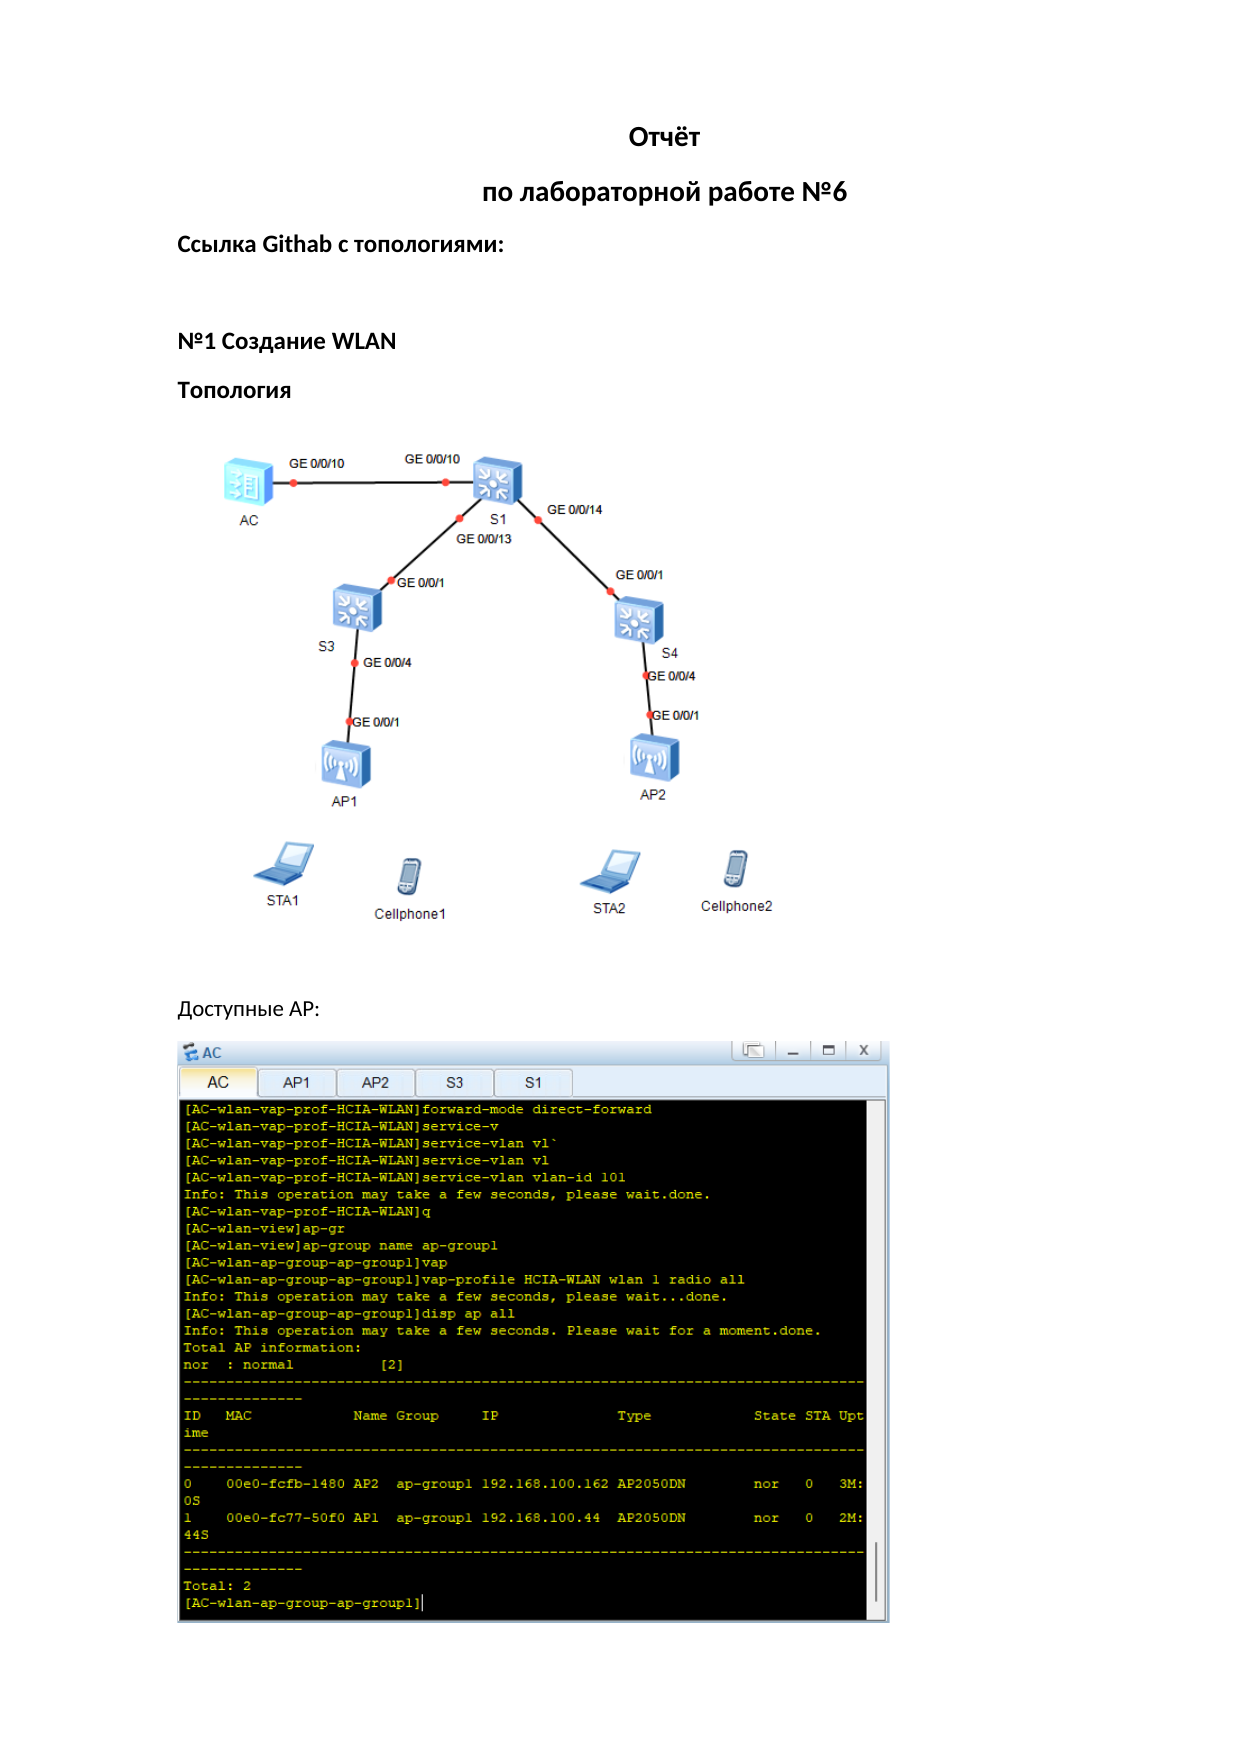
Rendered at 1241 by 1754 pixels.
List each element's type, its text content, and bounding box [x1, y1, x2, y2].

picture [177, 423, 793, 929]
text по лабораторной работе №6 [177, 173, 1152, 209]
text Ссылка Githab с топологиями: [177, 228, 1152, 259]
text Доступные AP: [177, 994, 1152, 1022]
picture [177, 1041, 890, 1623]
text №1 Создание WLAN [177, 325, 1152, 355]
text Топология [177, 374, 1152, 405]
text Отчёт [177, 118, 1152, 154]
